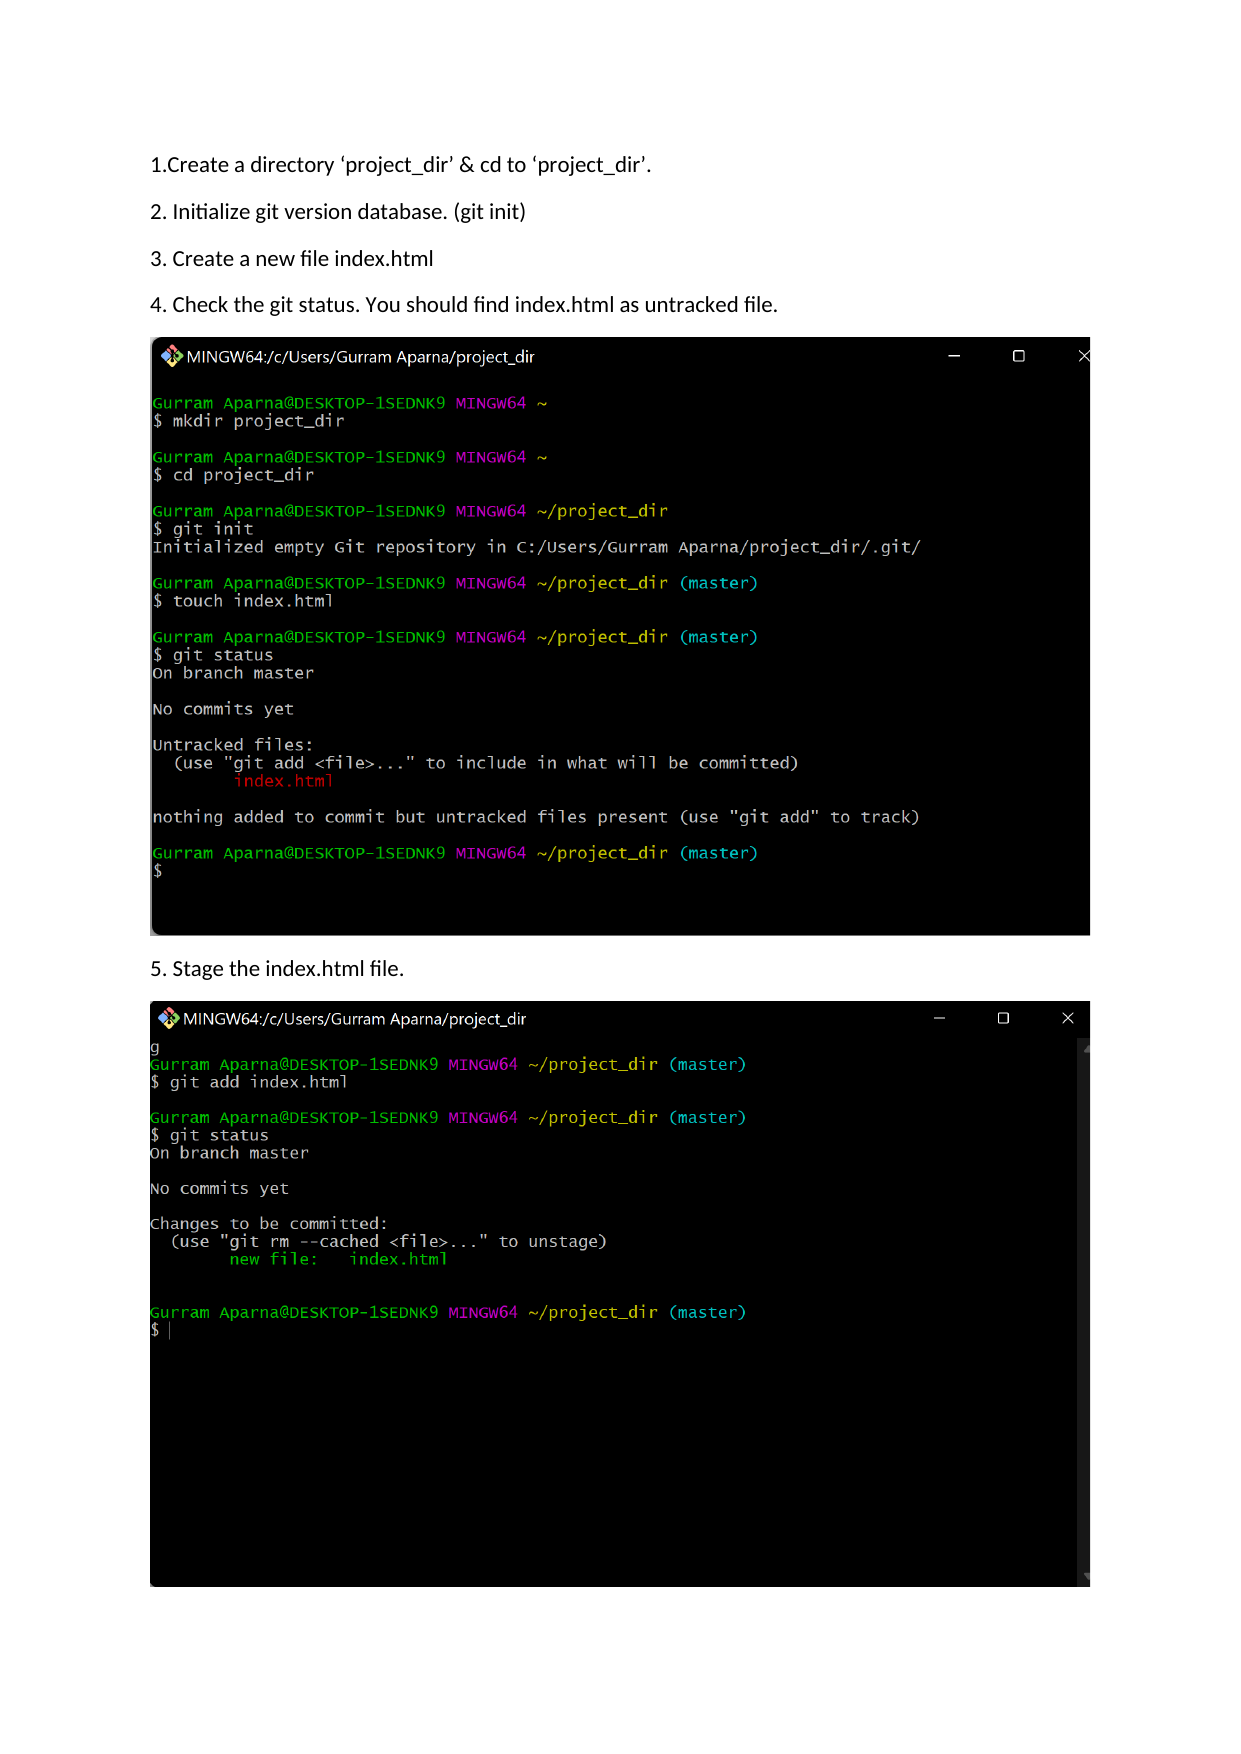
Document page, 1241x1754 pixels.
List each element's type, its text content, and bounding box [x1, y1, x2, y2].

text 5. Stage the index.html file. [150, 954, 1090, 982]
text 3. Create a new file index.html [150, 244, 1090, 272]
text 2. Initialize git version database. (git init) [150, 197, 1090, 225]
text 4. Check the git status. You should find index.html as untracked file. [150, 291, 1090, 319]
text 1.Create a directory ‘project_dir’ & cd to ‘project_dir’. [150, 150, 1090, 178]
picture [150, 1001, 1091, 1587]
picture [150, 337, 1091, 936]
